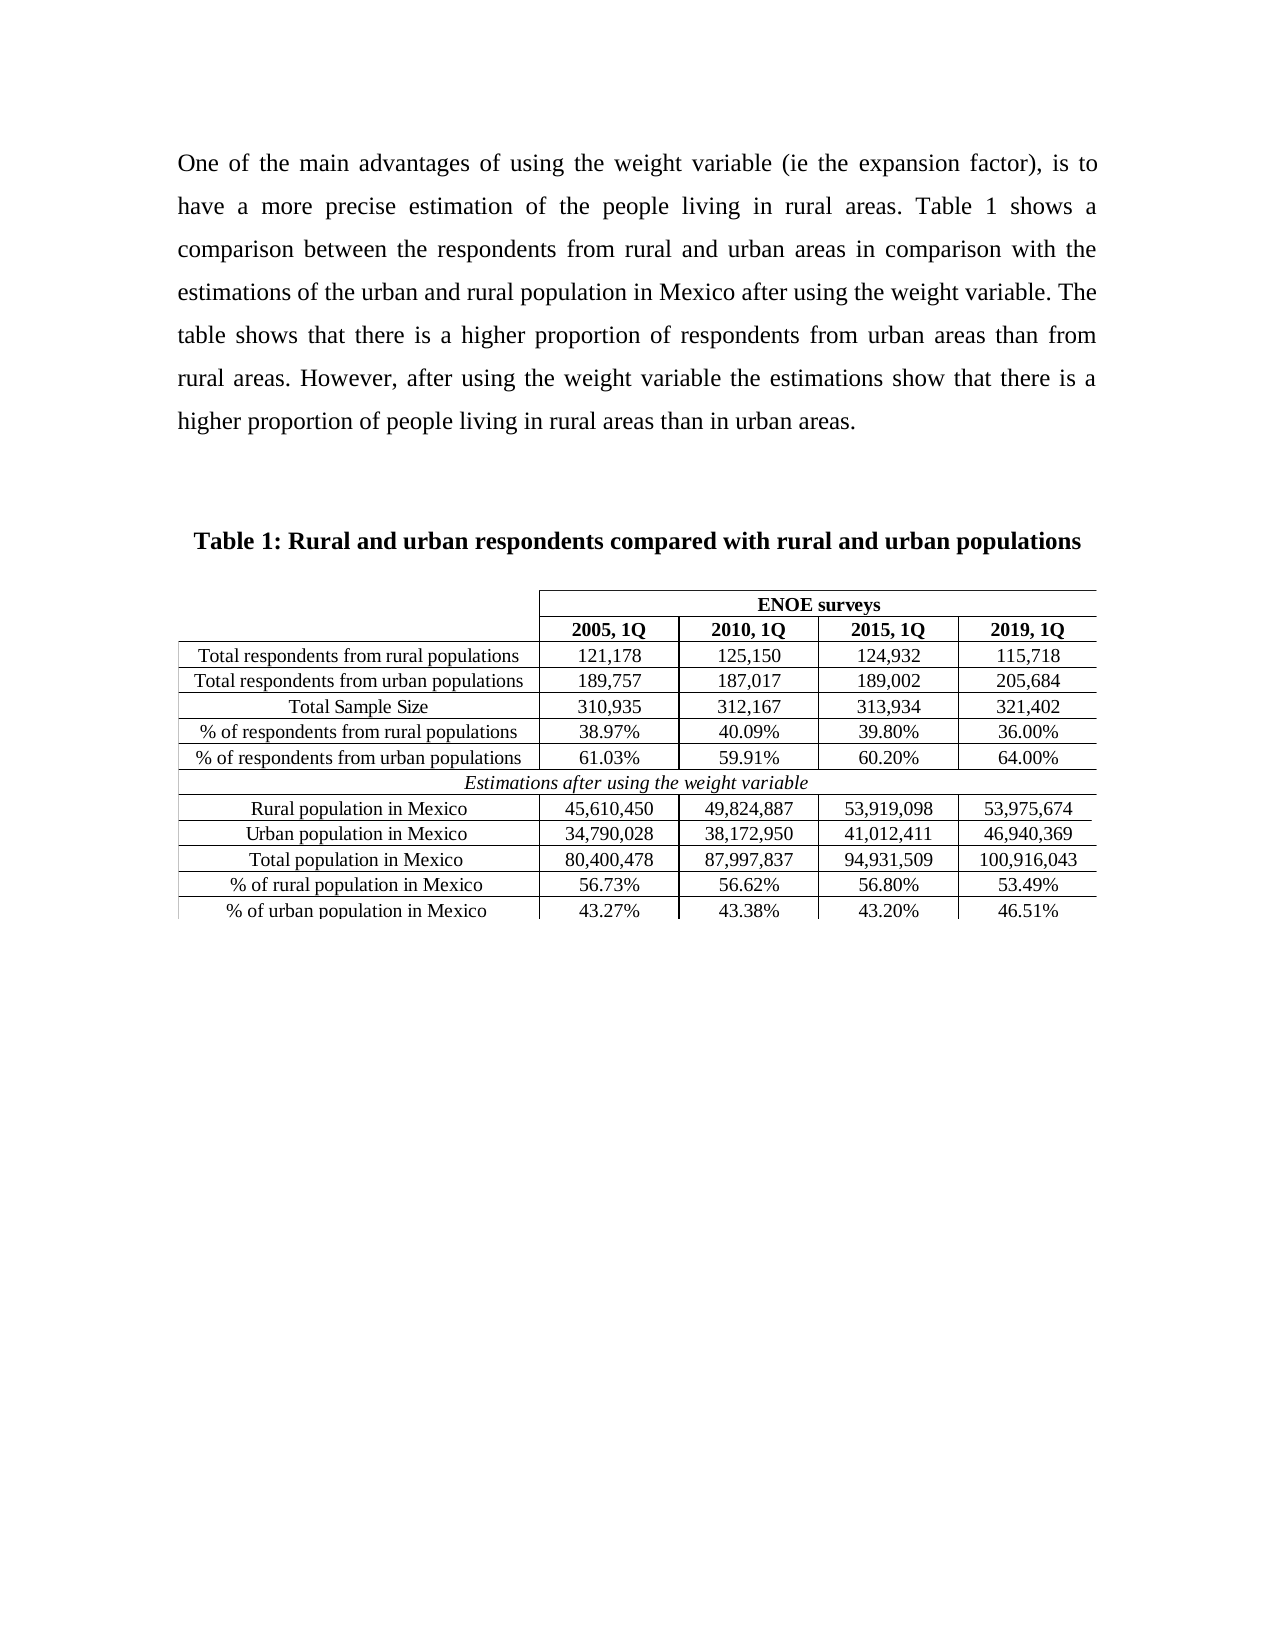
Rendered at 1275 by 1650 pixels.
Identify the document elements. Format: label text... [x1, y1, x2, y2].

text Table 1: Rural and urban respondents compared with rural and urban populations [177, 526, 1098, 555]
text One of the main advantages of using the weight variable (ie the expansion factor), is to have a more precise estimation of the people living in rural areas. Table 1 shows a comparison between the respondents from rural and urban areas in comparison with the estimations of the urban and rural population in Mexico after using the weight variable. The table shows that there is a higher proportion of respondents from urban areas than from rural areas. However, after using the weight variable the estimations show that there is a higher proportion of people living in rural areas than in urban areas. [177, 148, 1098, 435]
